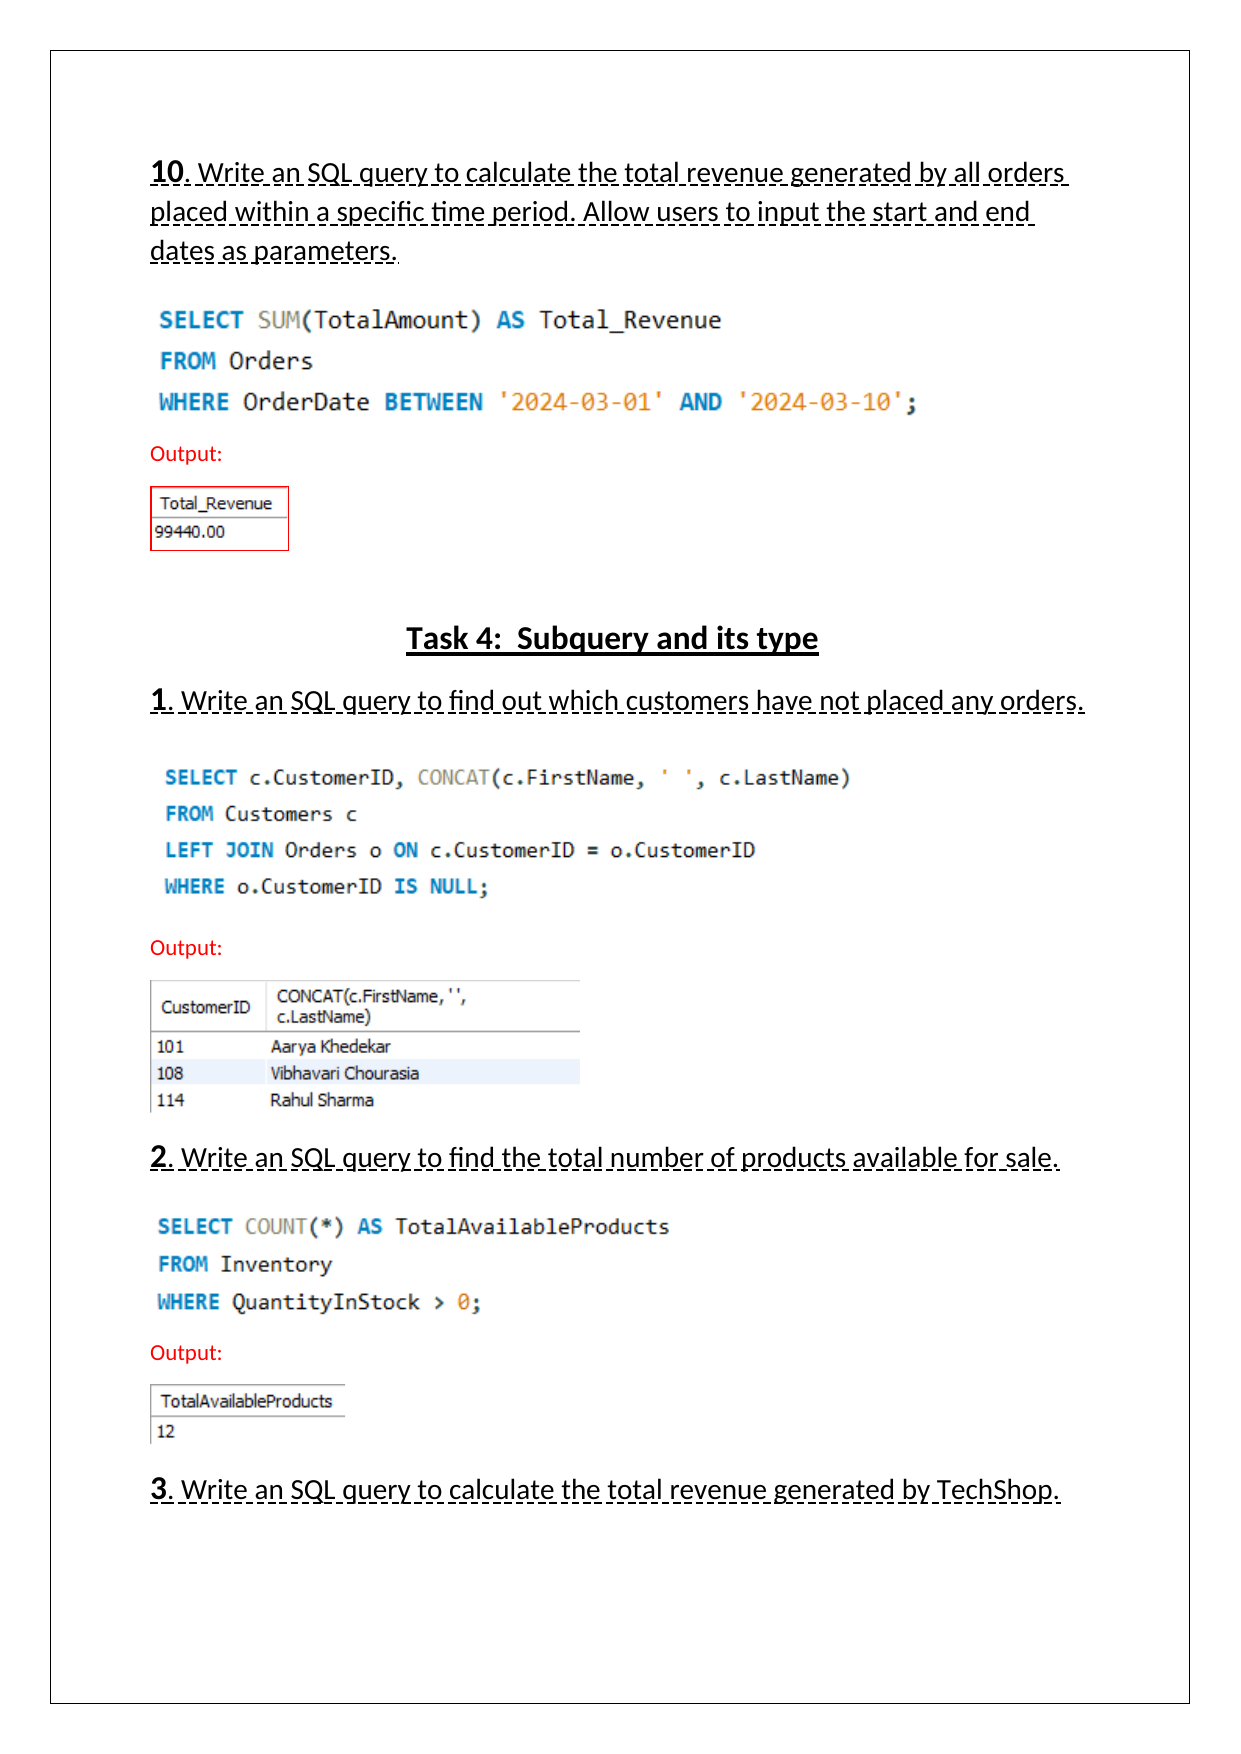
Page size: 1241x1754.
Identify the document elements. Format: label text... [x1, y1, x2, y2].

text Output: [150, 933, 1090, 961]
text Output: [150, 439, 1090, 467]
text 3. Write an SQL query to calculate the total revenue generated by TechShop. [150, 1467, 1090, 1508]
picture [152, 487, 288, 550]
text Output: [150, 1338, 1090, 1366]
text 10. Write an SQL query to calculate the total revenue generated by all orders placed within a specific time period. Allow users to input the start and end dates as parameters. [150, 150, 1090, 268]
text 2. Write an SQL query to find the total number of products available for sale. [150, 1135, 1090, 1175]
text 1. Write an SQL query to find out which customers have not placed any orders. [150, 678, 1090, 718]
picture [150, 1384, 346, 1449]
picture [150, 980, 580, 1116]
picture [150, 287, 952, 420]
picture [150, 1195, 1030, 1319]
picture [150, 738, 1091, 915]
text Task 4: Subquery and its type [150, 617, 1090, 658]
